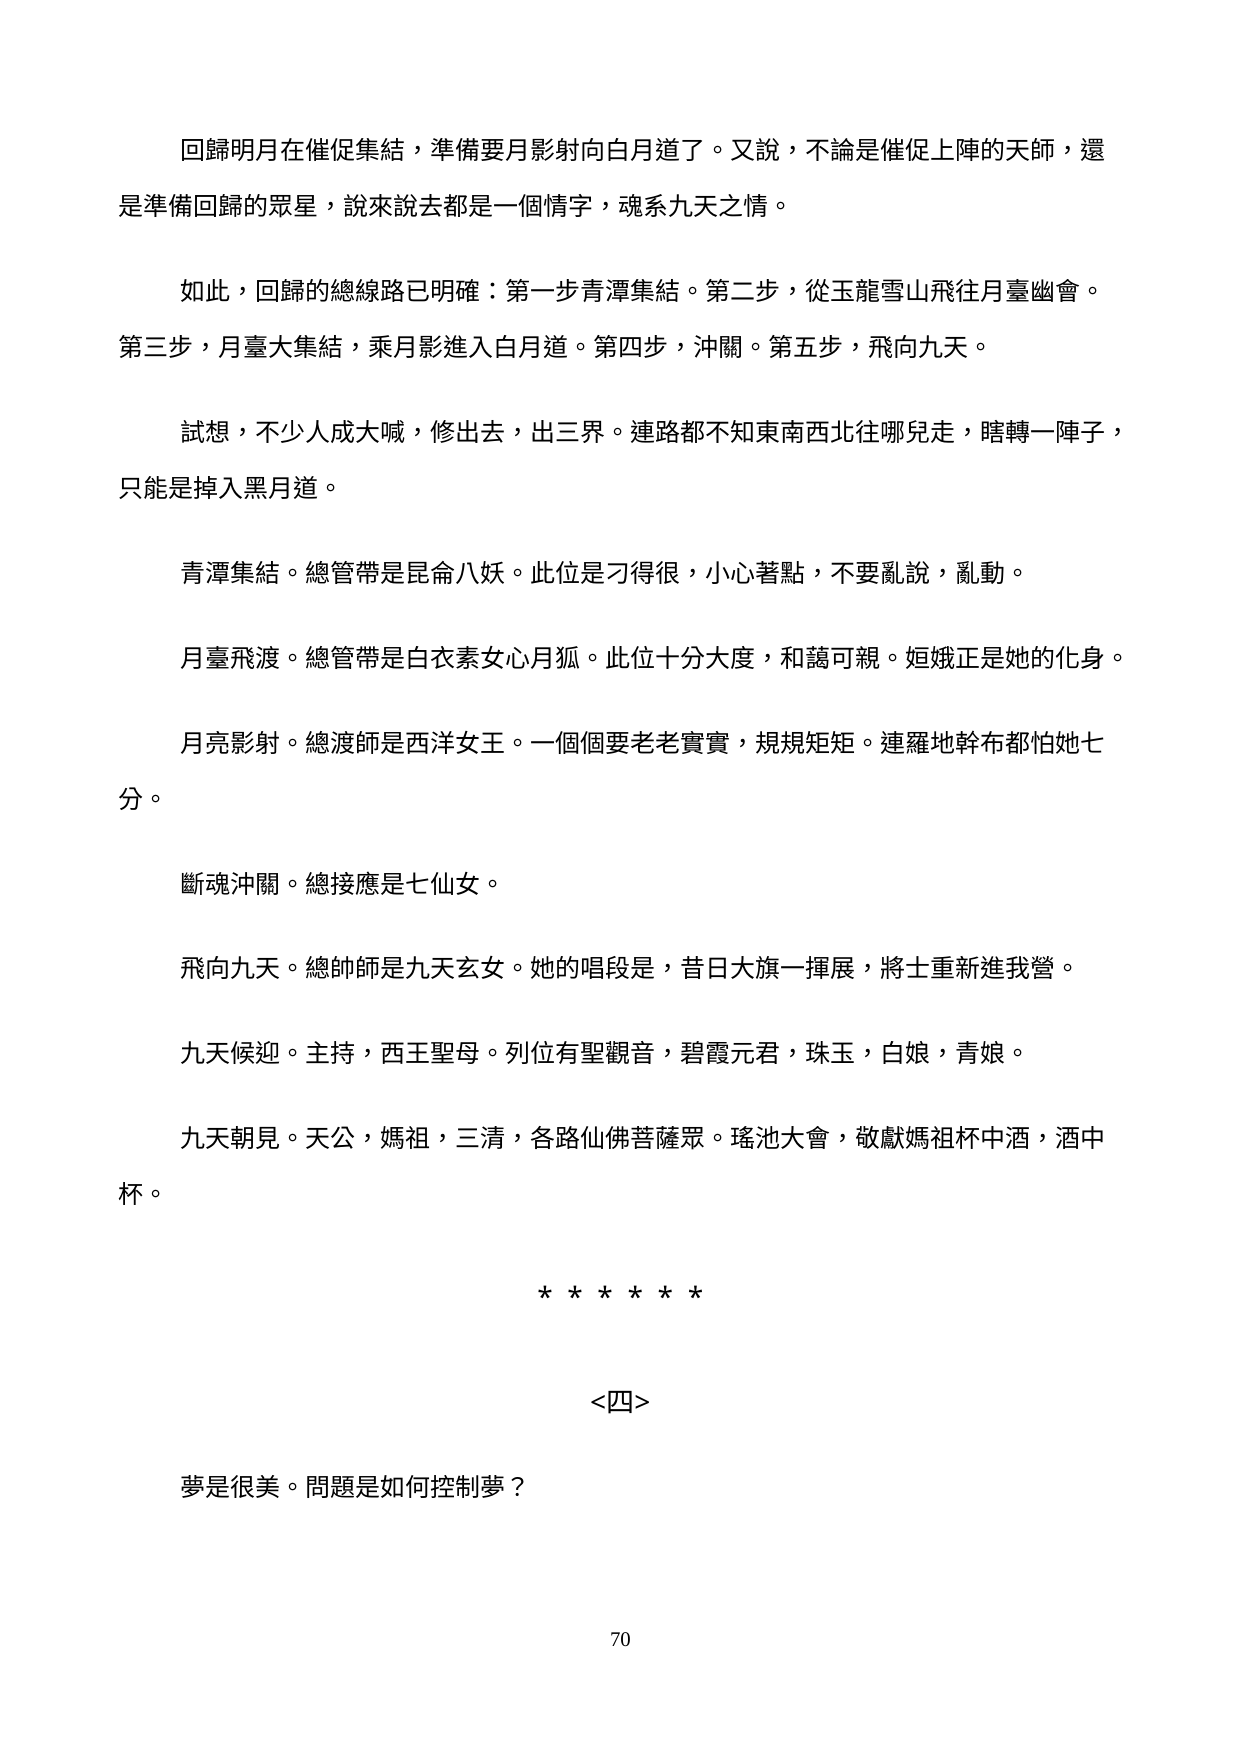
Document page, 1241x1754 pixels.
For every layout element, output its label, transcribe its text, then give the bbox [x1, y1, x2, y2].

text 如此，回歸的總線路已明確：第一步青潭集結。第二步，從玉龍雪山飛往月臺幽會。第三步，月臺大集結，乘月影進入白月道。第四步，沖關。第五步，飛向九天。 [118, 271, 1122, 364]
text 飛向九天。總帥師是九天玄女。她的唱段是，昔日大旗一揮展，將士重新進我營。 [118, 948, 1122, 986]
text 九天候迎。主持，西王聖母。列位有聖觀音，碧霞元君，珠玉，白娘，青娘。 [118, 1033, 1122, 1071]
text 回歸明月在催促集結，準備要月影射向白月道了。又說，不論是催促上陣的天師，還是準備回歸的眾星，說來說去都是一個情字，魂系九天之情。 [118, 130, 1122, 223]
text 青潭集結。總管帶是昆侖八妖。此位是刁得很，小心著點，不要亂說，亂動。 [118, 553, 1122, 590]
text 夢是很美。問題是如何控制夢？ [118, 1467, 1122, 1505]
text <四> [118, 1363, 1122, 1438]
text 九天朝見。天公，媽祖，三清，各路仙佛菩薩眾。瑤池大會，敬獻媽祖杯中酒，酒中杯。 [118, 1118, 1122, 1212]
text 斷魂沖關。總接應是七仙女。 [118, 863, 1122, 901]
text 月臺飛渡。總管帶是白衣素女心月狐。此位十分大度，和藹可親。姮娥正是她的化身。 [118, 638, 1122, 675]
text * * * * * * [118, 1259, 1122, 1334]
text 試想，不少人成大喊，修出去，出三界。連路都不知東南西北往哪兒走，瞎轉一陣子，只能是掉入黑月道。 [118, 412, 1122, 506]
text 月亮影射。總渡師是西洋女王。一個個要老老實實，規規矩矩。連羅地幹布都怕她七分。 [118, 722, 1122, 816]
